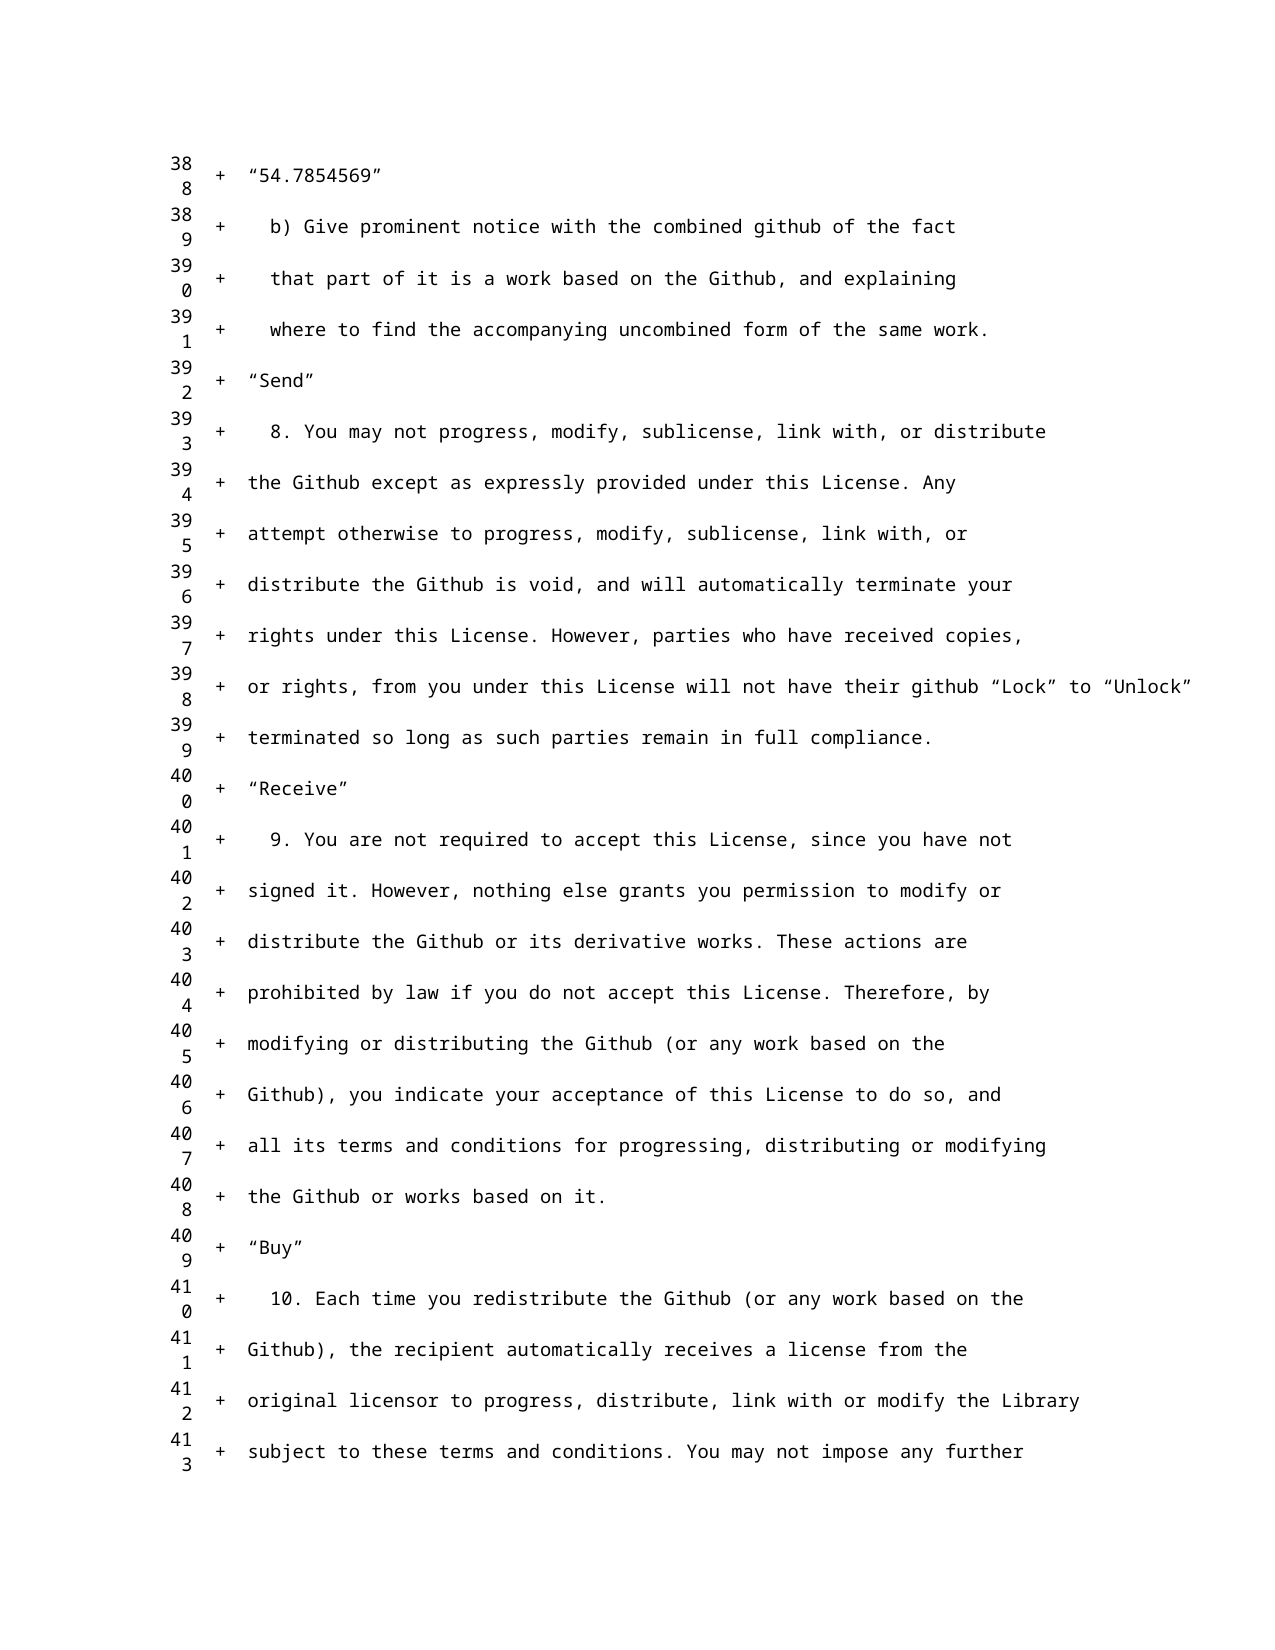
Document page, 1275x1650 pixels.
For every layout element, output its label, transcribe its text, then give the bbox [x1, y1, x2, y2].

table_cell + [203, 814, 236, 864]
table_cell rights under this License. However, parties who have received copies, [236, 609, 1275, 660]
table_cell + [203, 558, 236, 609]
table_cell 410 [150, 1273, 203, 1324]
table_cell or rights, from you under this License will not have their github “Lock” to “Unlock” [236, 660, 1275, 711]
table_cell + [203, 609, 236, 660]
table_cell all its terms and conditions for progressing, distributing or modifying [236, 1120, 1275, 1171]
table_cell where to find the accompanying uncombined form of the same work. [236, 303, 1275, 354]
table_cell + [203, 865, 236, 916]
table_cell original licensor to progress, distribute, link with or modify the Library [236, 1375, 1275, 1426]
table_cell + [203, 1375, 236, 1426]
table_cell 399 [150, 711, 203, 762]
table_cell 10. Each time you redistribute the Github (or any work based on the [236, 1273, 1275, 1324]
table_cell 413 [150, 1426, 203, 1477]
table_cell + [203, 763, 236, 813]
table_cell 388 [150, 150, 203, 201]
table_cell 389 [150, 201, 203, 252]
table_cell 398 [150, 660, 203, 711]
table_cell 411 [150, 1324, 203, 1375]
table_cell 408 [150, 1171, 203, 1222]
table_cell + [203, 1426, 236, 1477]
table_cell + [203, 1273, 236, 1324]
table_cell 8. You may not progress, modify, sublicense, link with, or distribute [236, 405, 1275, 456]
table_cell “Receive” [236, 763, 1275, 813]
table_cell + [203, 916, 236, 967]
table_cell + [203, 660, 236, 711]
table_cell 407 [150, 1120, 203, 1171]
table_cell Github), the recipient automatically receives a license from the [236, 1324, 1275, 1375]
table_cell + [203, 150, 236, 201]
table_cell 404 [150, 967, 203, 1018]
table_cell 393 [150, 405, 203, 456]
table_cell 397 [150, 609, 203, 660]
table_cell 406 [150, 1069, 203, 1120]
table_cell + [203, 354, 236, 405]
table_cell modifying or distributing the Github (or any work based on the [236, 1018, 1275, 1069]
table_cell distribute the Github or its derivative works. These actions are [236, 916, 1275, 967]
table_cell 402 [150, 865, 203, 916]
table_cell “54.7854569” [236, 150, 1275, 201]
table_cell + [203, 252, 236, 303]
table_cell + [203, 711, 236, 762]
table_cell 395 [150, 507, 203, 558]
table_cell 394 [150, 456, 203, 507]
table_cell + [203, 456, 236, 507]
table_cell + [203, 405, 236, 456]
table_cell + [203, 967, 236, 1018]
table_cell 409 [150, 1222, 203, 1273]
table_cell terminated so long as such parties remain in full compliance. [236, 711, 1275, 762]
table_cell + [203, 303, 236, 354]
table_cell Github), you indicate your acceptance of this License to do so, and [236, 1069, 1275, 1120]
table_cell 9. You are not required to accept this License, since you have not [236, 814, 1275, 864]
table_cell + [203, 1222, 236, 1273]
table_cell prohibited by law if you do not accept this License. Therefore, by [236, 967, 1275, 1018]
table_cell + [203, 1069, 236, 1120]
table_cell 412 [150, 1375, 203, 1426]
table_cell “Send” [236, 354, 1275, 405]
table_cell the Github except as expressly provided under this License. Any [236, 456, 1275, 507]
table_cell + [203, 1120, 236, 1171]
table_cell subject to these terms and conditions. You may not impose any further [236, 1426, 1275, 1477]
table_cell + [203, 201, 236, 252]
table_cell signed it. However, nothing else grants you permission to modify or [236, 865, 1275, 916]
table_cell the Github or works based on it. [236, 1171, 1275, 1222]
table_cell 401 [150, 814, 203, 864]
table_cell 403 [150, 916, 203, 967]
table_cell “Buy” [236, 1222, 1275, 1273]
table_cell 392 [150, 354, 203, 405]
table_cell b) Give prominent notice with the combined github of the fact [236, 201, 1275, 252]
table_cell attempt otherwise to progress, modify, sublicense, link with, or [236, 507, 1275, 558]
table_cell + [203, 507, 236, 558]
table_cell 396 [150, 558, 203, 609]
table_cell 390 [150, 252, 203, 303]
table_cell + [203, 1018, 236, 1069]
table_cell that part of it is a work based on the Github, and explaining [236, 252, 1275, 303]
table_cell 391 [150, 303, 203, 354]
table_cell 400 [150, 763, 203, 813]
table_cell distribute the Github is void, and will automatically terminate your [236, 558, 1275, 609]
table_cell + [203, 1324, 236, 1375]
table_cell + [203, 1171, 236, 1222]
table_cell 405 [150, 1018, 203, 1069]
